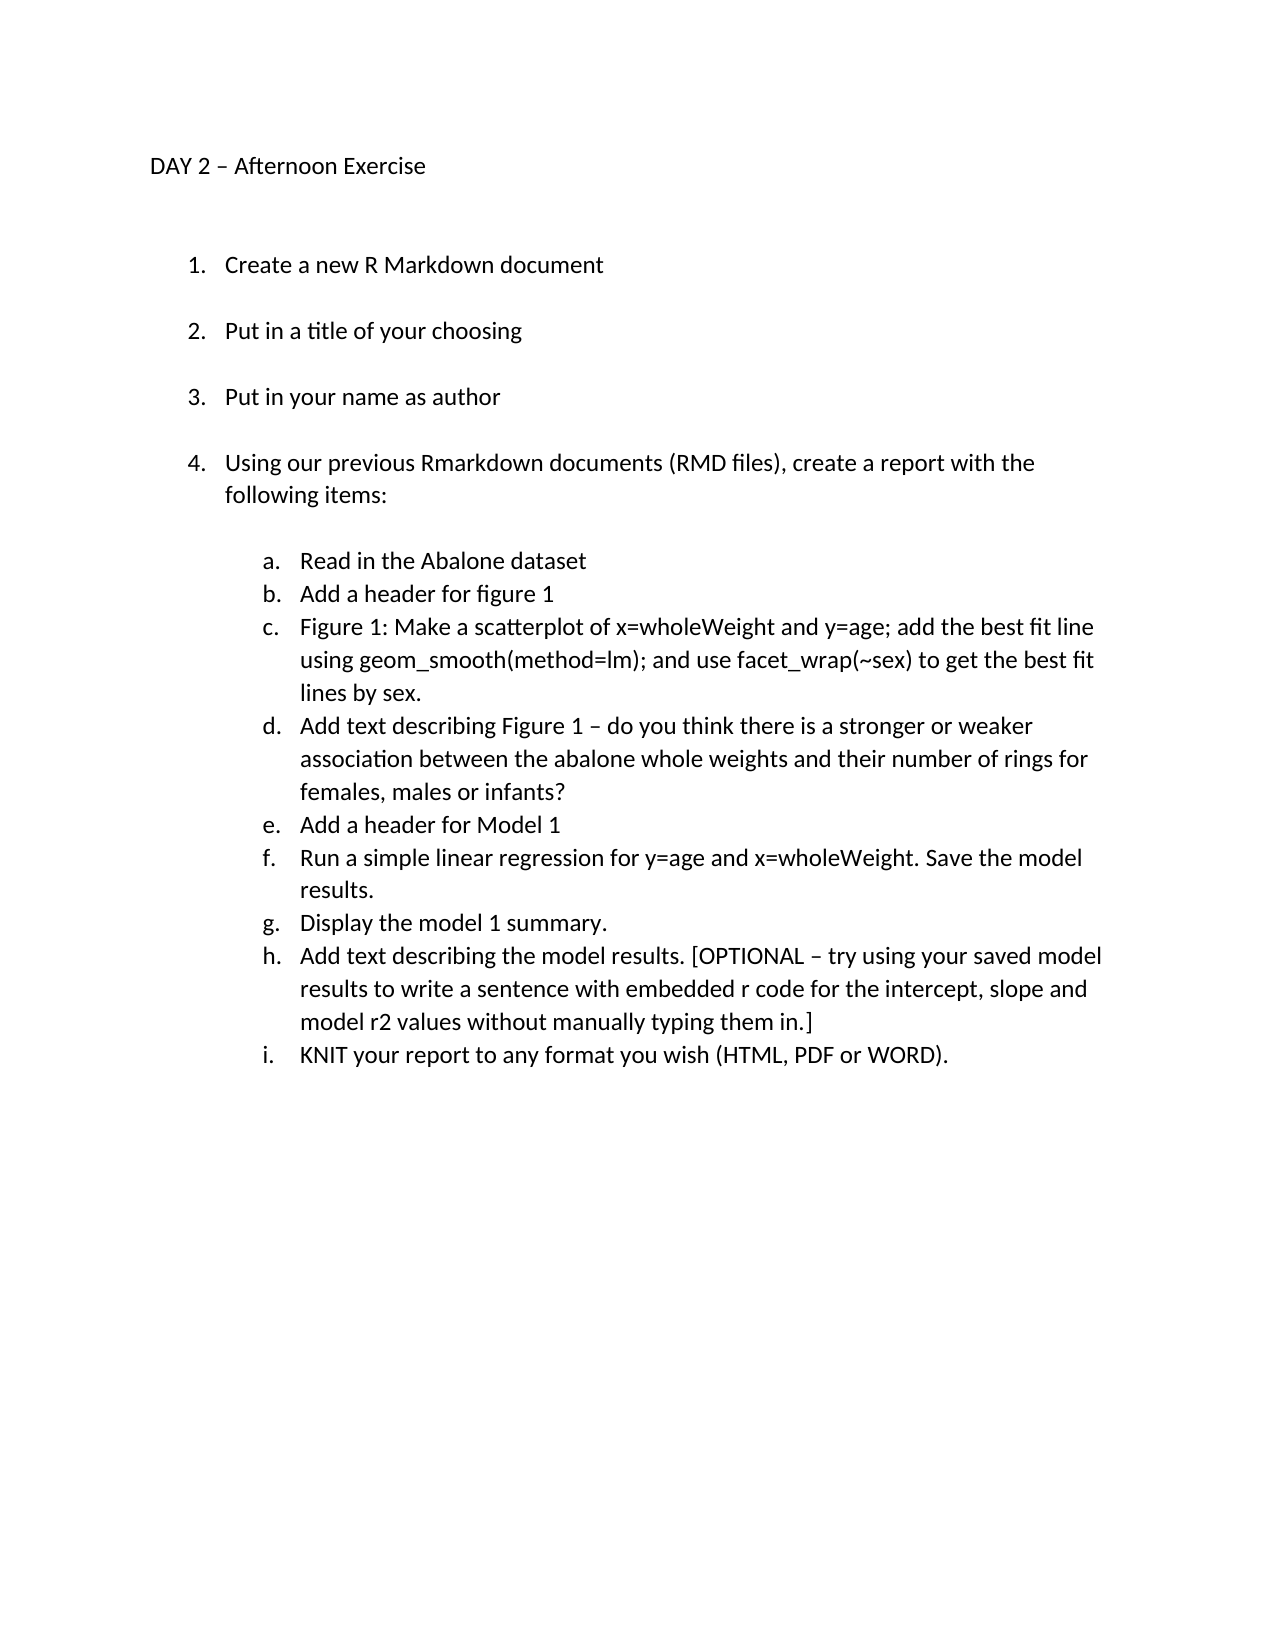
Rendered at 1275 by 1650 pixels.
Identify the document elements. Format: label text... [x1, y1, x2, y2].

list Read in the Abalone dataset [262, 545, 1125, 576]
list Add a header for Model 1 [262, 809, 1125, 839]
list Figure 1: Make a scatterplot of x=wholeWeight and y=age; add the best fit line using geom_smooth(method=lm); and use facet_wrap(~sex) to get the best fit lines by sex. [262, 611, 1125, 708]
list Add text describing Figure 1 – do you think there is a stronger or weaker association between the abalone whole weights and their number of rings for females, males or infants? [262, 710, 1125, 806]
list Add text describing the model results. [OPTIONAL – try using your saved model results to write a sentence with embedded r code for the intercept, slope and model r2 values without manually typing them in.] [262, 940, 1125, 1037]
list Put in a title of your choosing [187, 315, 1125, 346]
text DAY 2 – Afternoon Exercise [150, 150, 1125, 181]
list KNIT your report to any format you wish (HTML, PDF or WORD). [262, 1039, 1125, 1070]
list Display the model 1 summary. [262, 907, 1125, 938]
list Run a simple linear regression for y=age and x=wholeWeight. Save the model results. [262, 842, 1125, 905]
list Put in your name as author [187, 381, 1125, 411]
list Using our previous Rmarkdown documents (RMD files), create a report with the following items: [187, 447, 1125, 510]
list Create a new R Markdown document [187, 249, 1125, 280]
list Add a header for figure 1 [262, 578, 1125, 609]
